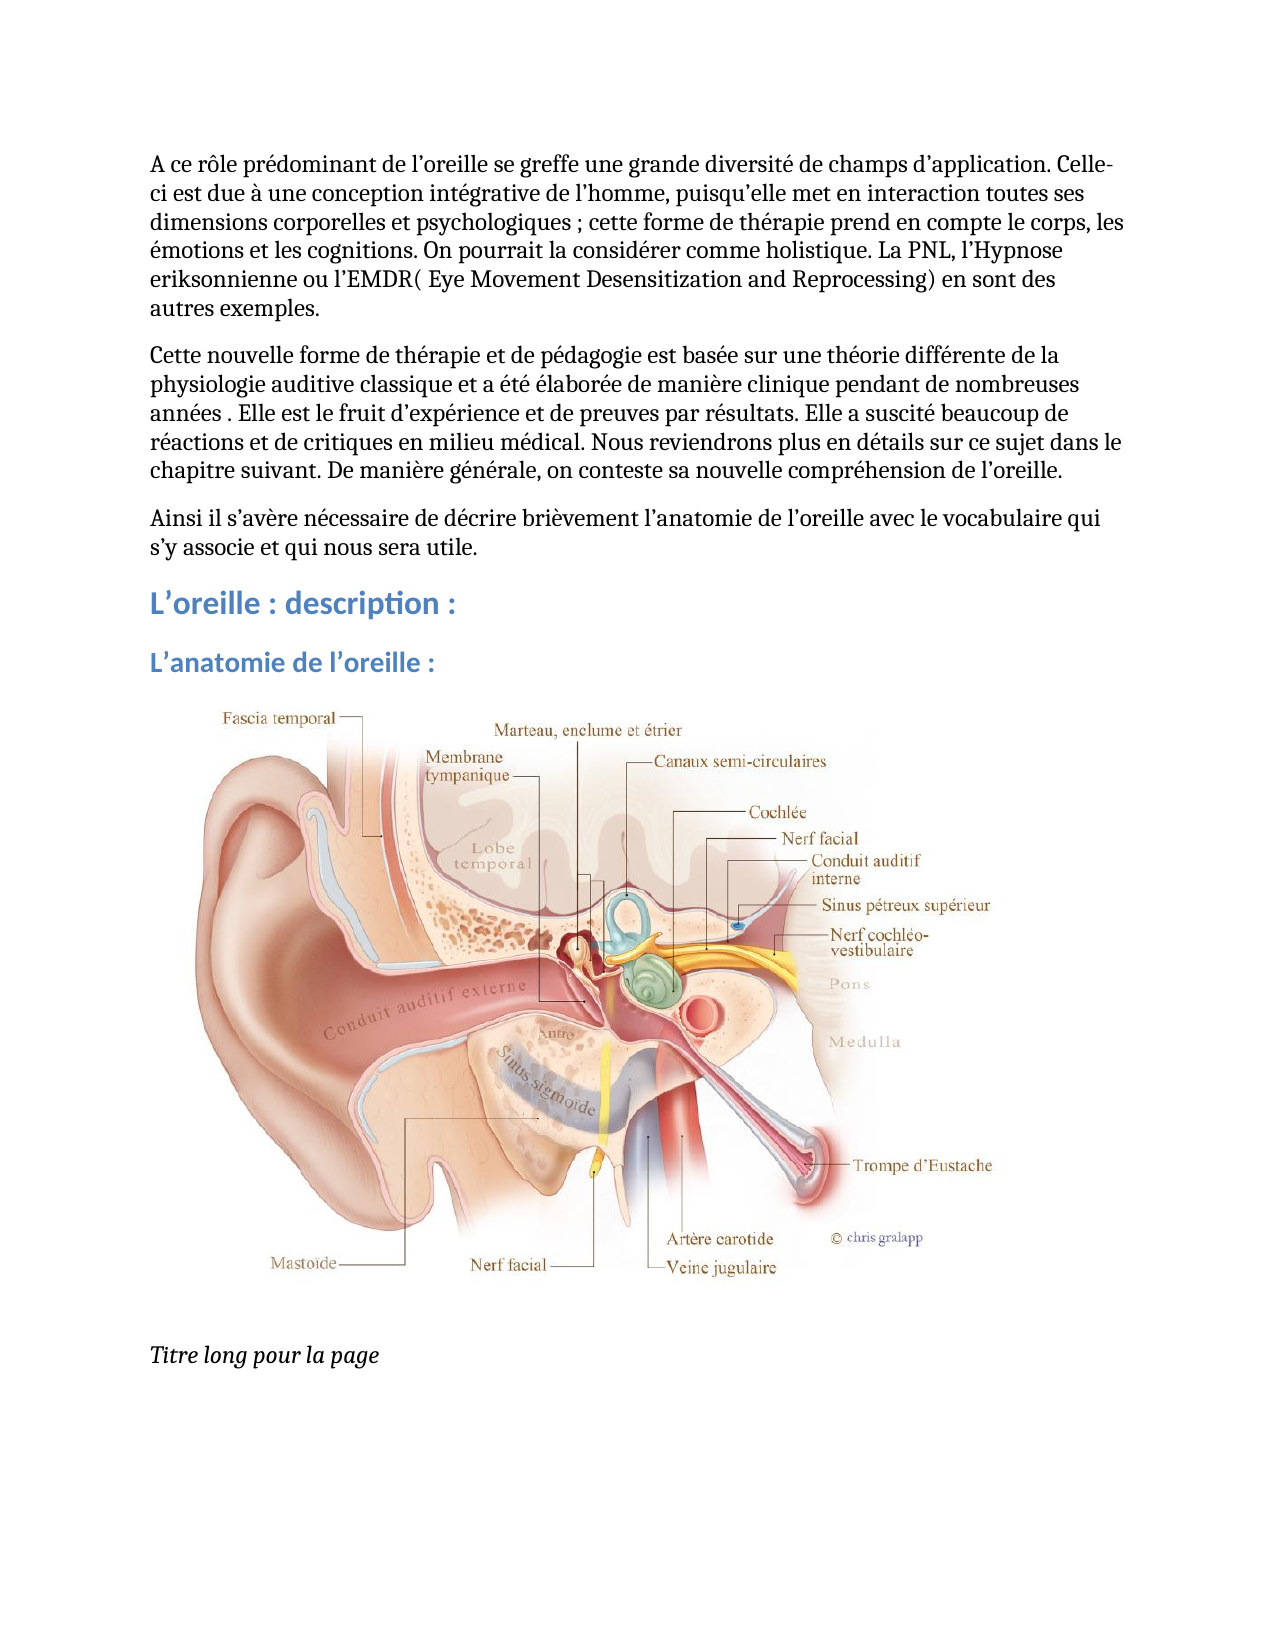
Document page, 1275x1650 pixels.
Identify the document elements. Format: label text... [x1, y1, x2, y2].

text Cette nouvelle forme de thérapie et de pédagogie est basée sur une théorie différente de la physiologie auditive classique et a été élaborée de manière clinique pendant de nombreuses années . Elle est le fruit d’expérience et de preuves par résultats. Elle a suscité beaucoup de réactions et de critiques en milieu médical. Nous reviendrons plus en détails sur ce sujet dans le chapitre suivant. De manière générale, on conteste sa nouvelle compréhension de l’oreille. [150, 341, 1125, 485]
subtitle L’oreille : description : [150, 582, 1125, 623]
text Titre long pour la page [150, 1341, 1125, 1369]
subtitle L’anatomie de l’oreille : [150, 644, 1125, 679]
text Ainsi il s’avère nécessaire de décrire brièvement l’anatomie de l’oreille avec le vocabulaire qui s’y associe et qui nous sera utile. [150, 504, 1125, 561]
text A ce rôle prédominant de l’oreille se greffe une grande diversité de champs d’application. Celle-ci est due à une conception intégrative de l’homme, puisqu’elle met en interaction toutes ses dimensions corporelles et psychologiques ; cette forme de thérapie prend en compte le corps, les émotions et les cognitions. On pourrait la considérer comme holistique. La PNL, l’Hypnose eriksonnienne ou l’EMDR( Eye Movement Desensitization and Reprocessing) en sont des autres exemples. [150, 150, 1125, 322]
picture [168, 679, 1044, 1320]
